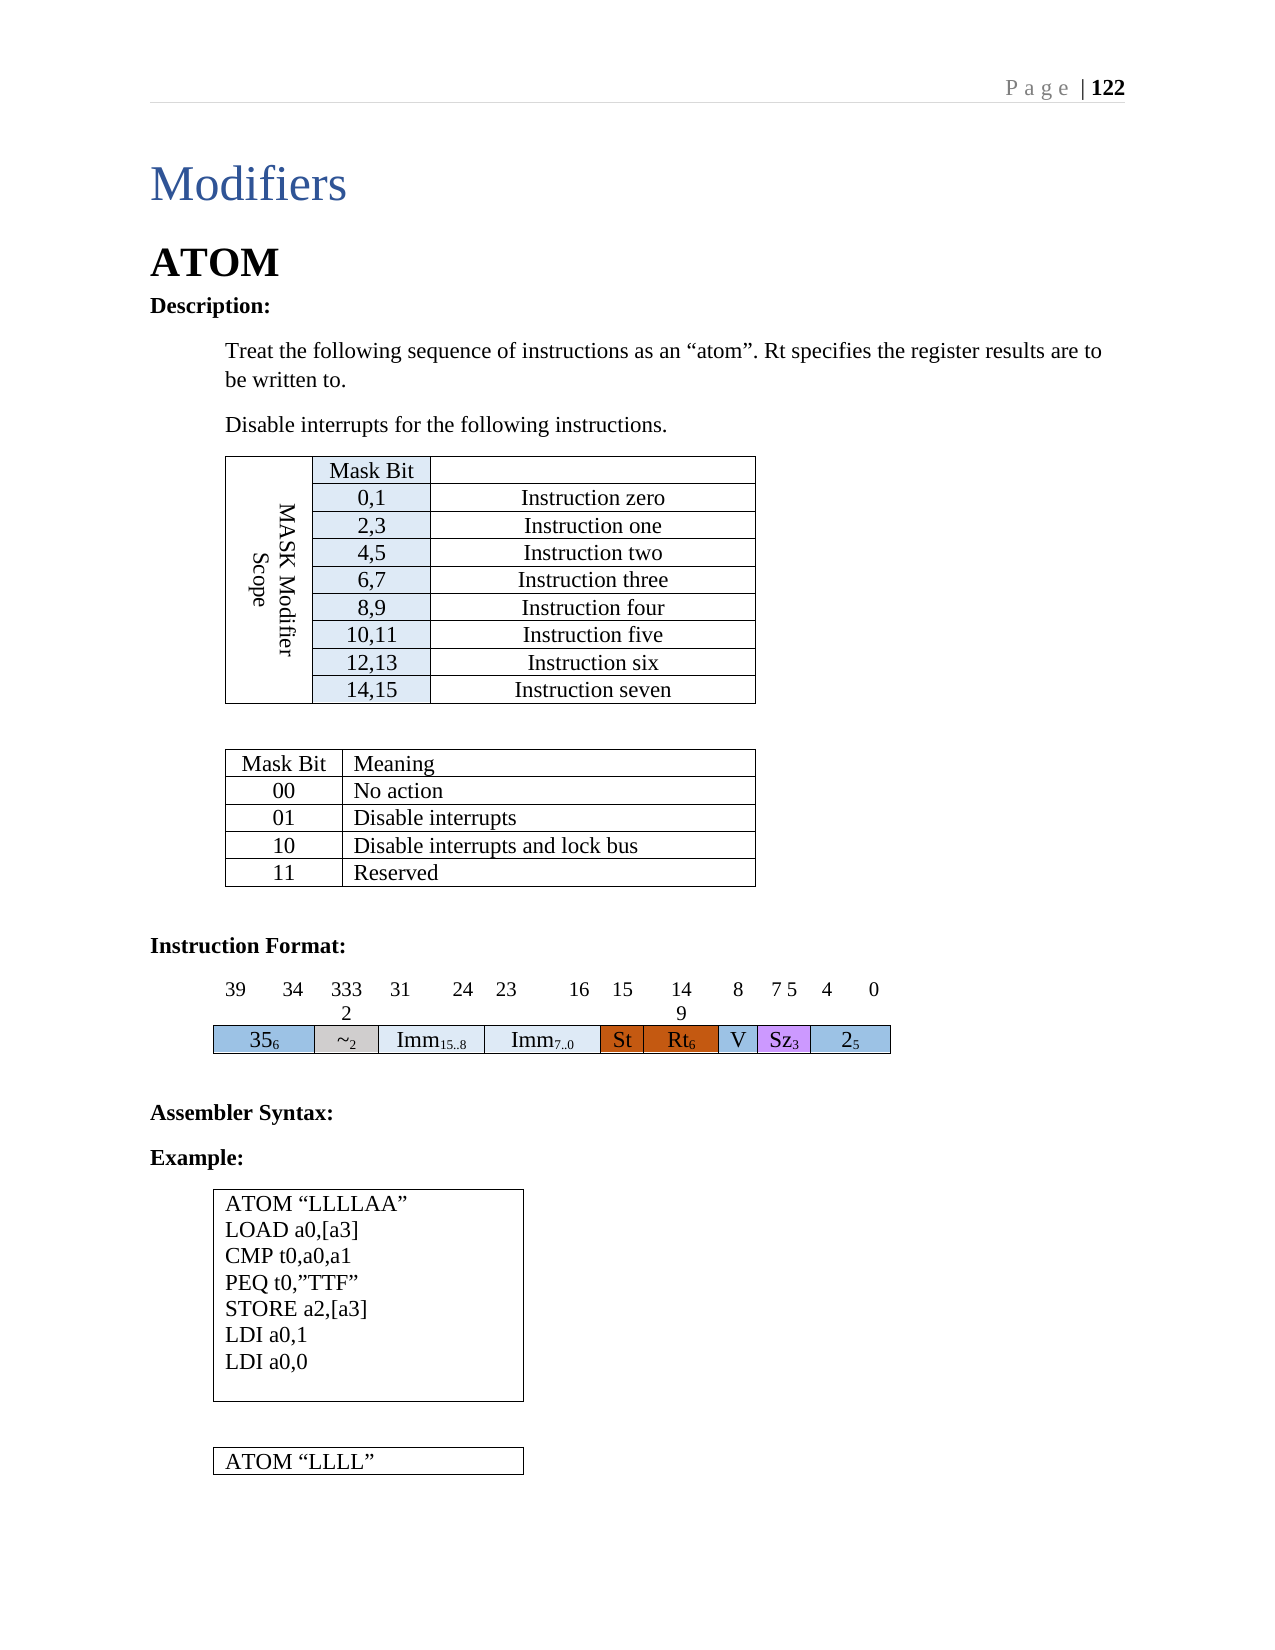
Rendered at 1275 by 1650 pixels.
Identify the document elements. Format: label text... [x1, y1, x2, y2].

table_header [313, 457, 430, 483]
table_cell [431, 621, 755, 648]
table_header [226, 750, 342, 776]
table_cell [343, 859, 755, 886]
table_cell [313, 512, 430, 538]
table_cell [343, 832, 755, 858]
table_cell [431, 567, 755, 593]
subtitle ATOM [150, 237, 1125, 285]
text Instruction Format: [150, 932, 1125, 958]
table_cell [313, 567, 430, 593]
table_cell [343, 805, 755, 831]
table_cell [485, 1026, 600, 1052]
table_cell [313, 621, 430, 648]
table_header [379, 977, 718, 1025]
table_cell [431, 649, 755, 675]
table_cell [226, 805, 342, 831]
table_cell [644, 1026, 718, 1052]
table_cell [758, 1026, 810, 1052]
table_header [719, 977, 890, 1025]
text Treat the following sequence of instructions as an “atom”. Rt specifies the register results are to be written to. [225, 337, 1125, 392]
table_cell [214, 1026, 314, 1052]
text Description: [150, 292, 1125, 318]
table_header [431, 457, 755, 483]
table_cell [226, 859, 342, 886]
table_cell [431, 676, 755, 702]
text Example: [150, 1144, 1125, 1170]
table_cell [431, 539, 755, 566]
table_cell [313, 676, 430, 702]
text Disable interrupts for the following instructions. [225, 411, 1125, 437]
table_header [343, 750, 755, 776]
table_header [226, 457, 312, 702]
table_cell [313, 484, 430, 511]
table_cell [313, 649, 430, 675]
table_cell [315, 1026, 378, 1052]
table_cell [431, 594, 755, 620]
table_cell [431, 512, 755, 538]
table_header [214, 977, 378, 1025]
text Assembler Syntax: [150, 1098, 1125, 1125]
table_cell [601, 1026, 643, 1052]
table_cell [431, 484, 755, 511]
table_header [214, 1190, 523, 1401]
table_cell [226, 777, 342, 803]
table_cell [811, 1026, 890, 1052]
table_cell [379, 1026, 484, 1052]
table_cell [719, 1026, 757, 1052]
subtitle Modifiers [150, 154, 1125, 212]
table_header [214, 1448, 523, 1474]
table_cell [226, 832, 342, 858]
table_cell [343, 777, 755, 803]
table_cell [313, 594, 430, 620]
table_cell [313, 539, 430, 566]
